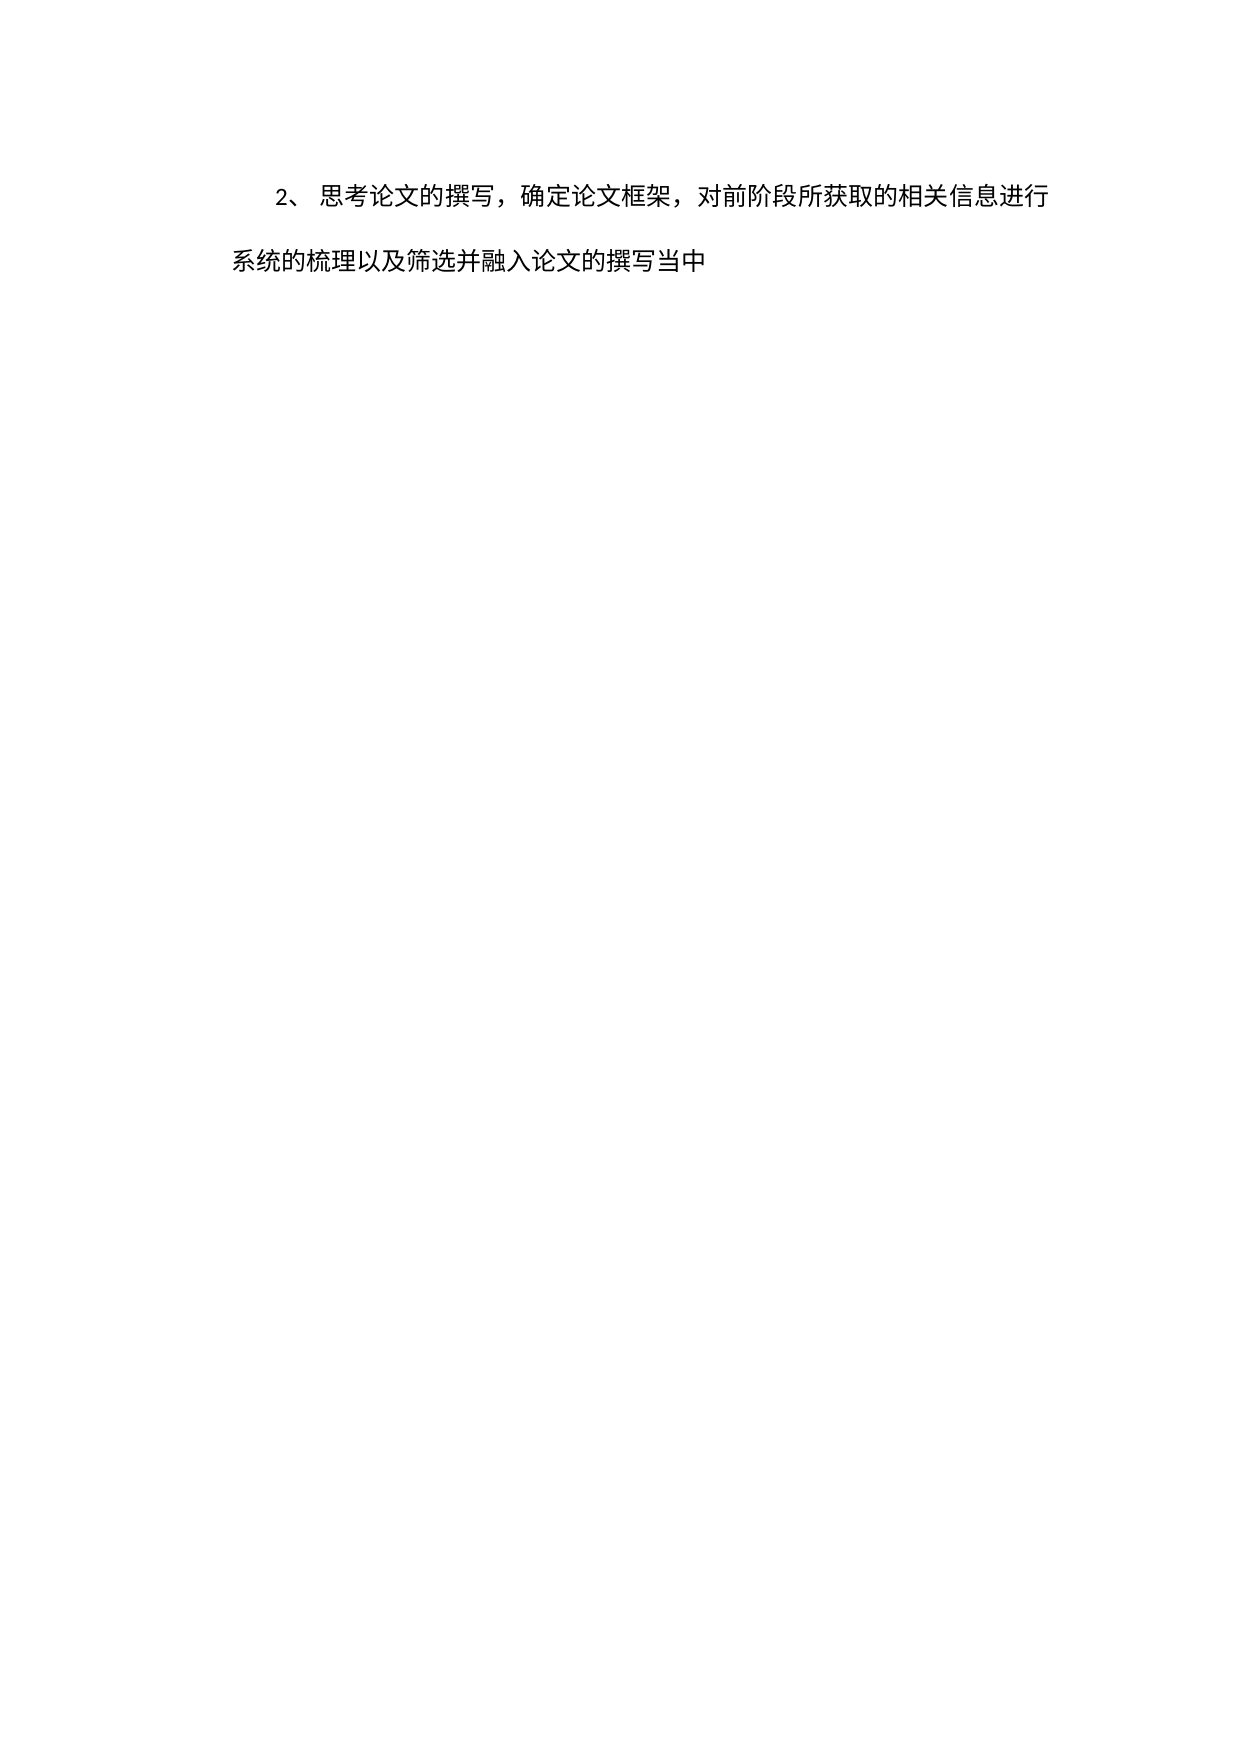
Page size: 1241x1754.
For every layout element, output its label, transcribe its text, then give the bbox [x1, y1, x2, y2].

text 2、 思考论文的撰写，确定论文框架，对前阶段所获取的相关信息进行系统的梳理以及筛选并融入论文的撰写当中 [231, 162, 1053, 292]
